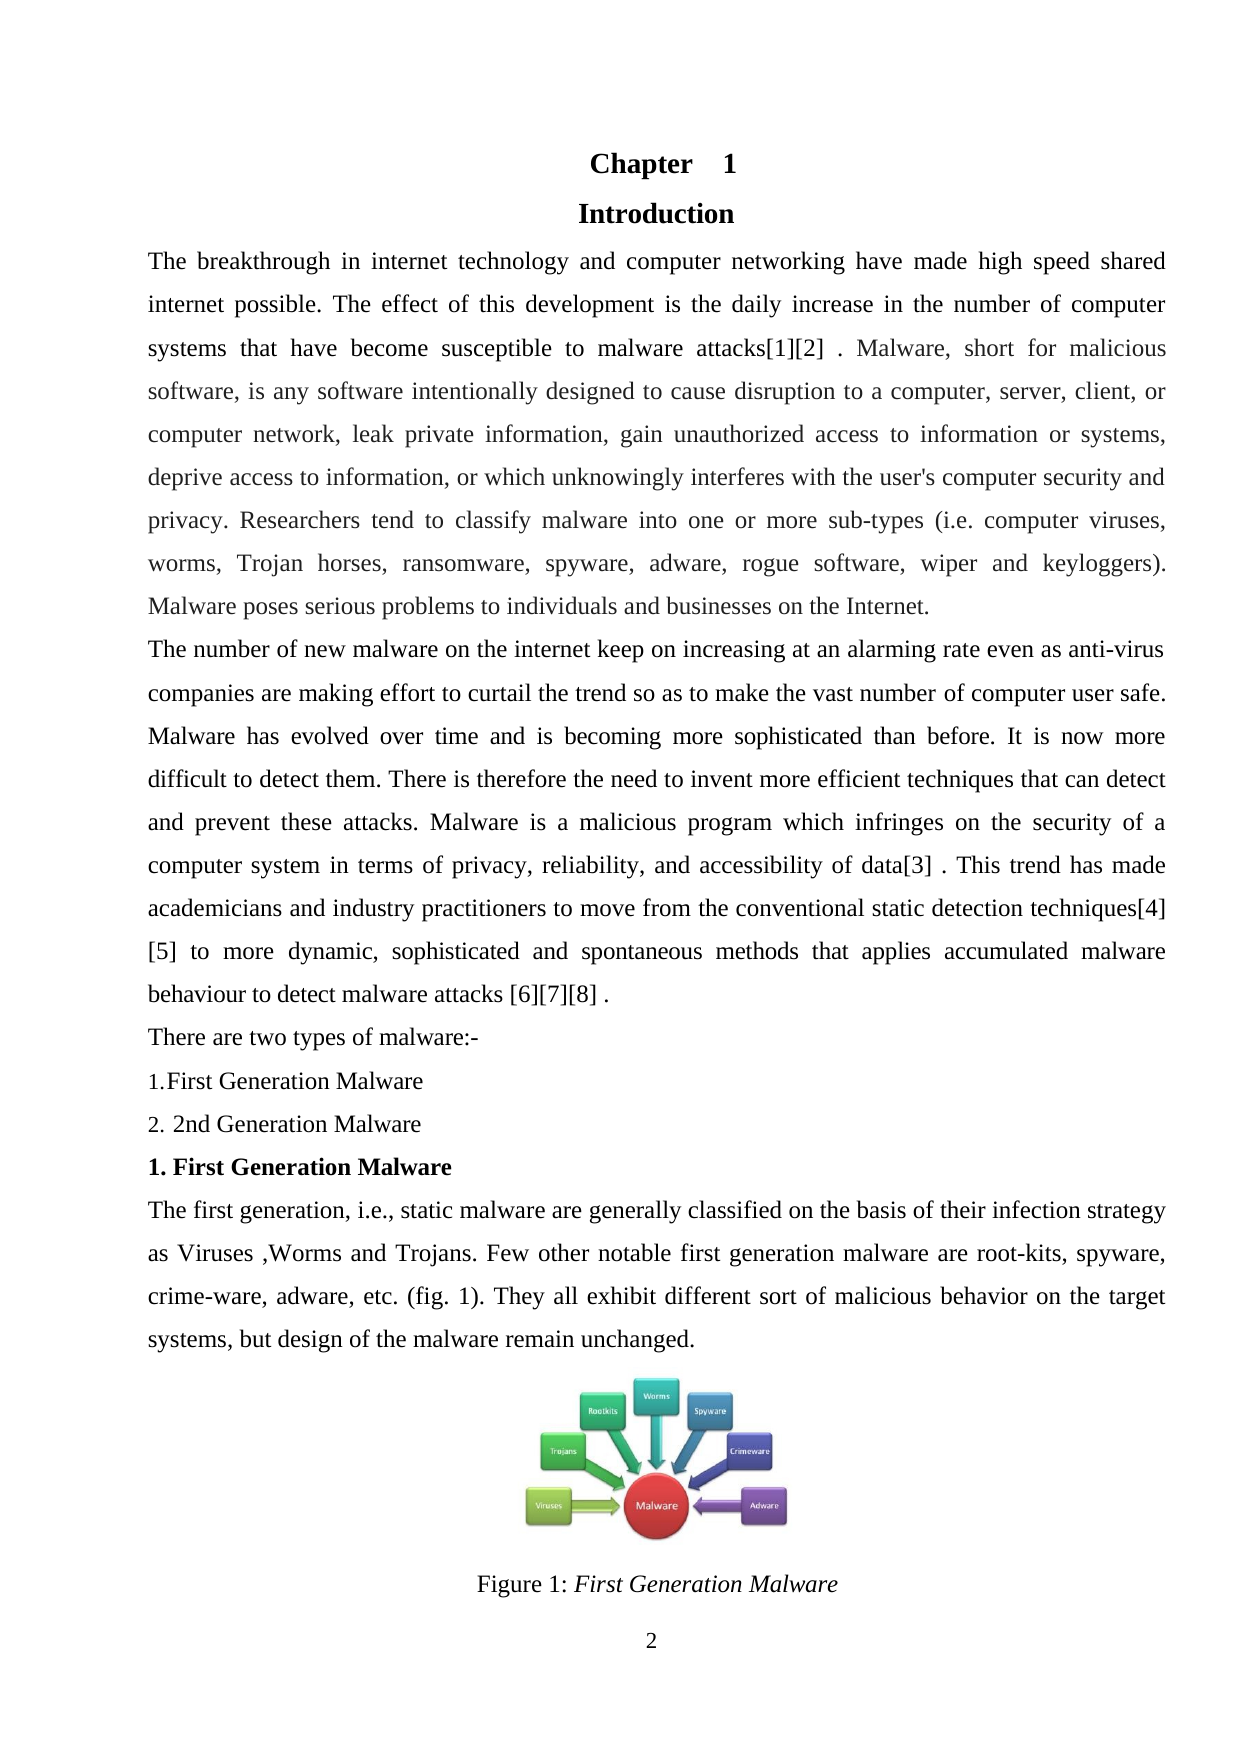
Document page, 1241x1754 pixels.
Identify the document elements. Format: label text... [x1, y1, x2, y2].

subtitle First Generation Malware [148, 1152, 1182, 1181]
text The breakthrough in internet technology and computer networking have made high speed shared internet possible. The effect of this development is the daily increase in the number of computer systems that have become susceptible to malware attacks[1][2] . Malware, short for malicious software, is any software intentionally designed to cause disruption to a computer, server, client, or computer network, leak private information, gain unauthorized access to information or systems, deprive access to information, or which unknowingly interferes with the user's computer security and privacy. Researchers tend to classify malware into one or more sub-types (i.e. computer viruses, worms, Trojan horses, ransomware, spyware, adware, rogue software, wiper and keyloggers). Malware poses serious problems to individuals and businesses on the Internet. [148, 246, 1167, 620]
text The number of new malware on the internet keep on increasing at an alarming rate even as anti-virus companies are making effort to curtail the trend so as to make the vast number of computer user safe. Malware has evolved over time and is becoming more sophisticated than before. It is now more difficult to detect them. There is therefore the need to invent more efficient techniques that can detect and prevent these attacks. Malware is a malicious program which infringes on the security of a computer system in terms of privacy, reliability, and accessibility of data[3] . This trend has made academicians and industry practitioners to move from the conventional static detection techniques[4][5] to more dynamic, sophisticated and spontaneous methods that applies accumulated malware behaviour to detect malware attacks [6][7][8] . [148, 634, 1167, 1008]
picture [517, 1367, 793, 1545]
list First Generation Malware [148, 1066, 1182, 1094]
list 2nd Generation Malware [148, 1109, 1182, 1138]
text Figure 1: First Generation Malware [197, 1569, 1118, 1598]
text There are two types of malware:- [148, 1023, 1182, 1051]
text The first generation, i.e., static malware are generally classified on the basis of their infection strategy as Viruses ,Worms and Trojans. Few other notable first generation malware are root-kits, spyware, crime-ware, adware, etc. (fig. 1). They all exhibit different sort of malicious behavior on the target systems, but design of the malware remain unchanged. [148, 1195, 1167, 1353]
subtitle Chapter 1 Introduction [578, 146, 737, 230]
